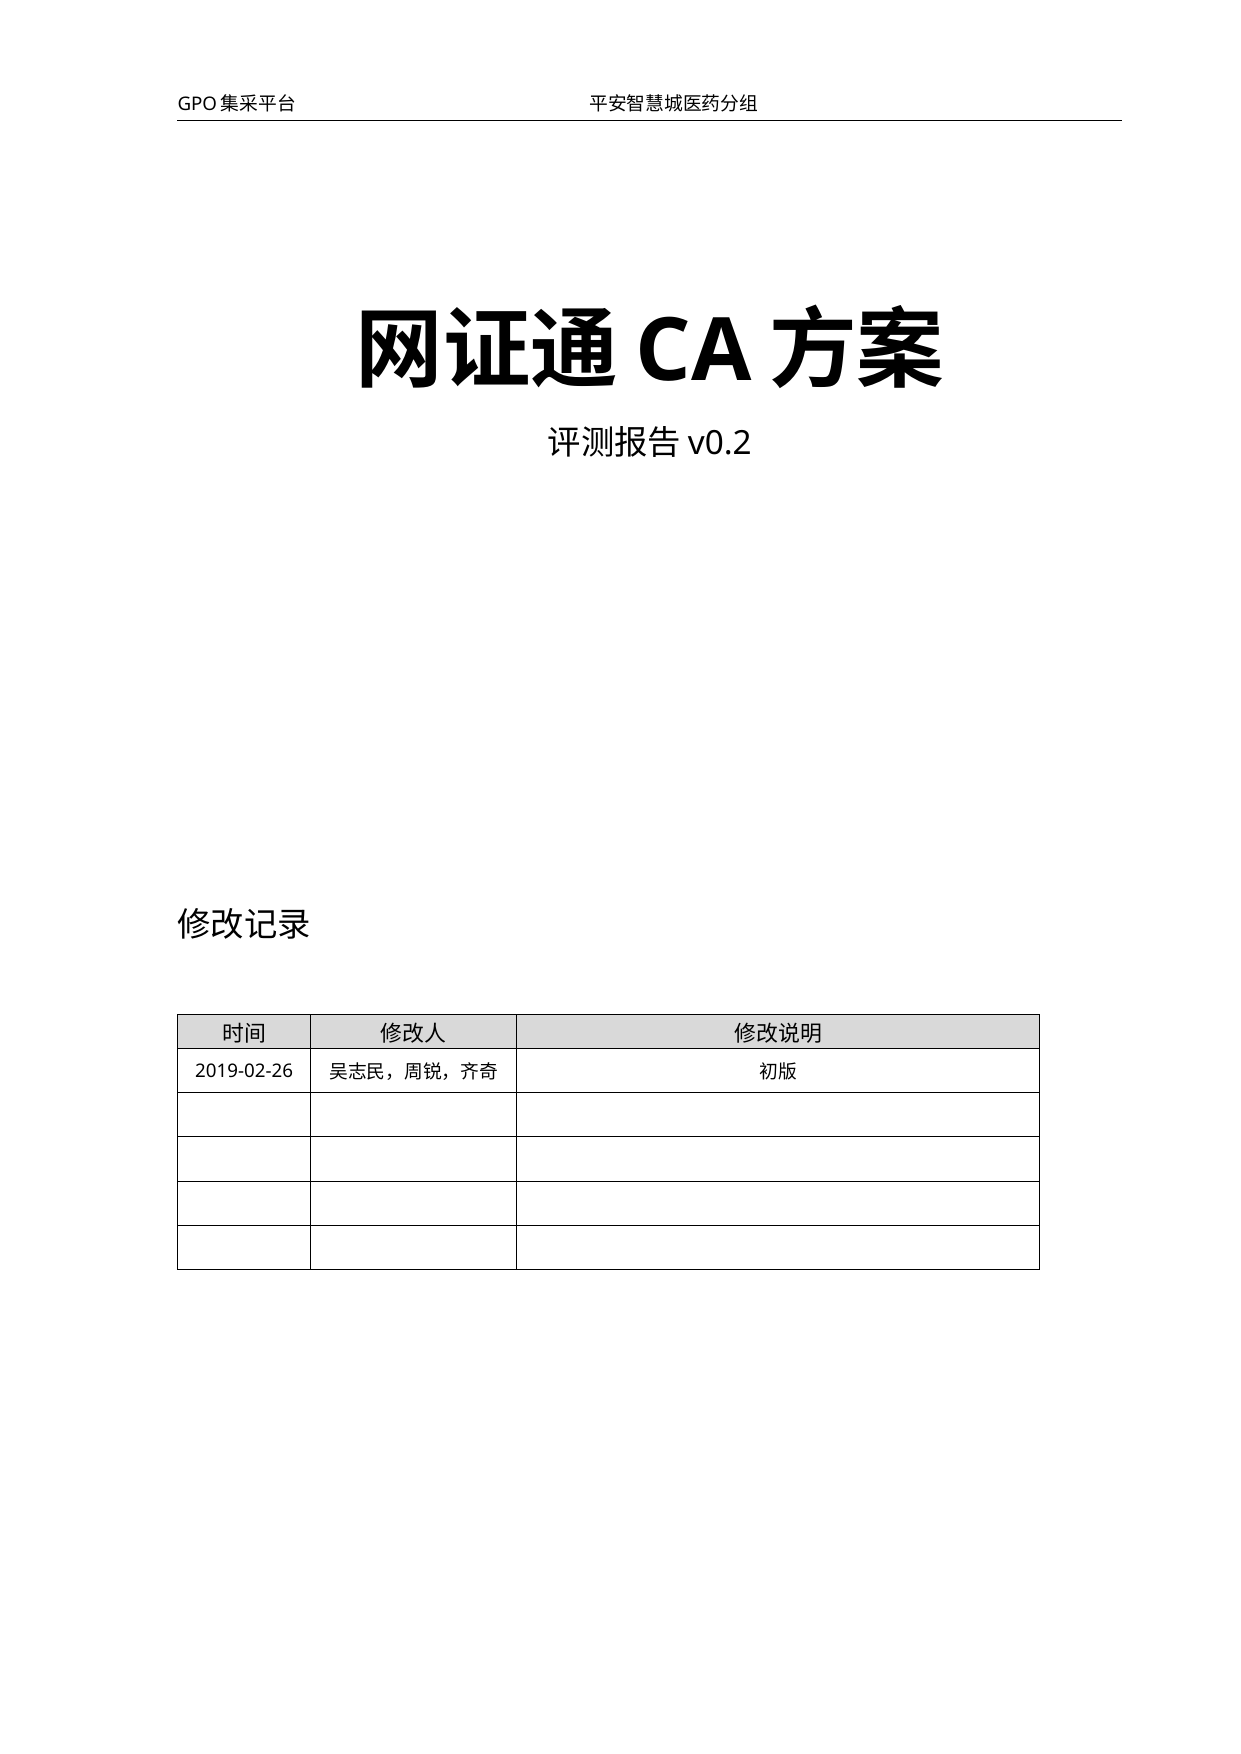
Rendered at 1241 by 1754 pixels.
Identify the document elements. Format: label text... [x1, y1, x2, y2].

table_cell [517, 1182, 1039, 1225]
table_cell 初版 [517, 1049, 1039, 1092]
table_cell [517, 1137, 1039, 1181]
table_header 时间 [178, 1015, 310, 1048]
table_cell [311, 1093, 516, 1136]
table_cell [178, 1137, 310, 1181]
subtitle 修改记录 [177, 889, 1122, 954]
table_cell [311, 1182, 516, 1225]
table_cell [178, 1182, 310, 1225]
table_cell [178, 1226, 310, 1269]
table_cell [178, 1093, 310, 1136]
text 评测报告v0.2 [177, 407, 1122, 472]
table_cell [311, 1137, 516, 1181]
table_cell [517, 1093, 1039, 1136]
table_cell [517, 1226, 1039, 1269]
table_cell 2019-02-26 [178, 1049, 310, 1092]
table_header 修改说明 [517, 1015, 1039, 1048]
table_header 修改人 [311, 1015, 516, 1048]
table_cell 吴志民，周锐，齐奇 [311, 1049, 516, 1092]
text 网证通CA方案 [177, 277, 1122, 407]
table_cell [311, 1226, 516, 1269]
